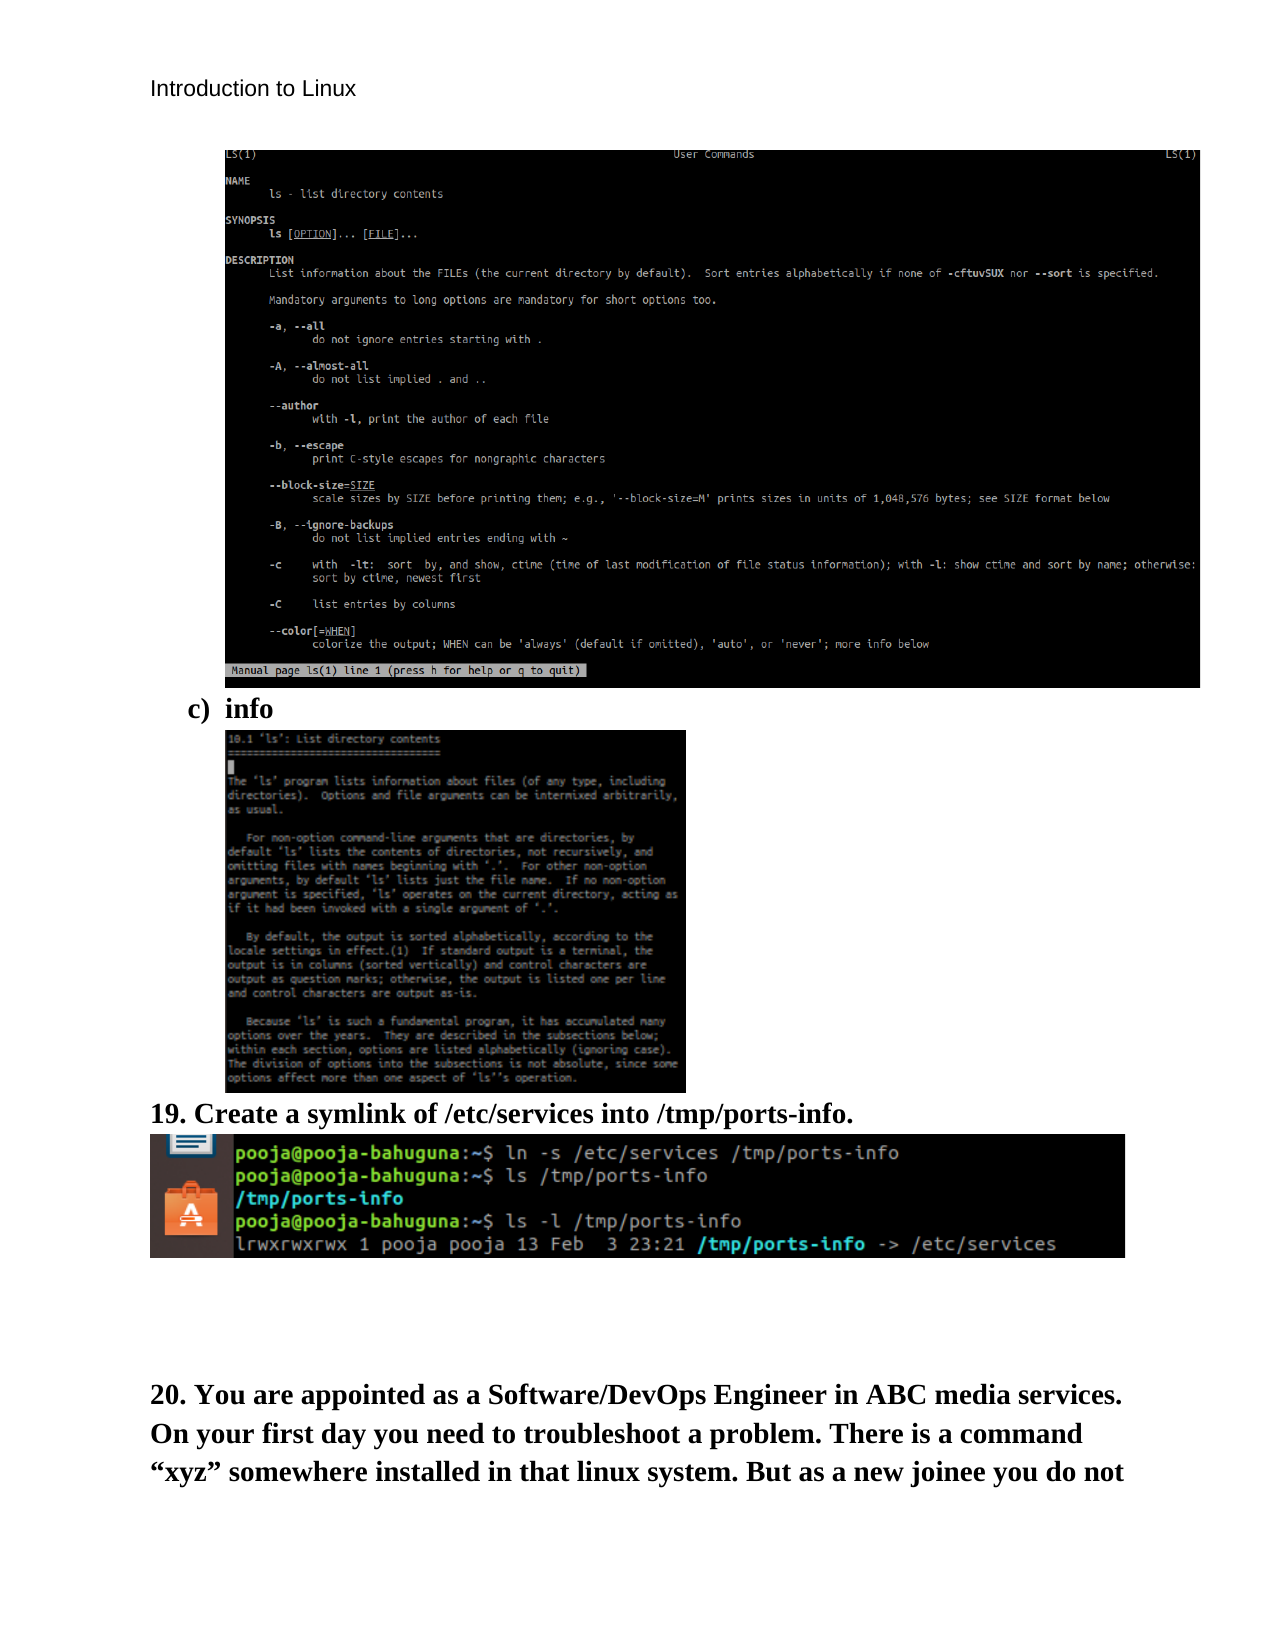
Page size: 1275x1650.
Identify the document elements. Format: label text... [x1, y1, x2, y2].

picture [225, 150, 1200, 688]
picture [225, 730, 686, 1093]
list info [187, 691, 1125, 725]
picture [150, 1134, 1125, 1258]
text 19. Create a symlink of /etc/services into /tmp/ports-info. [150, 1096, 1125, 1130]
